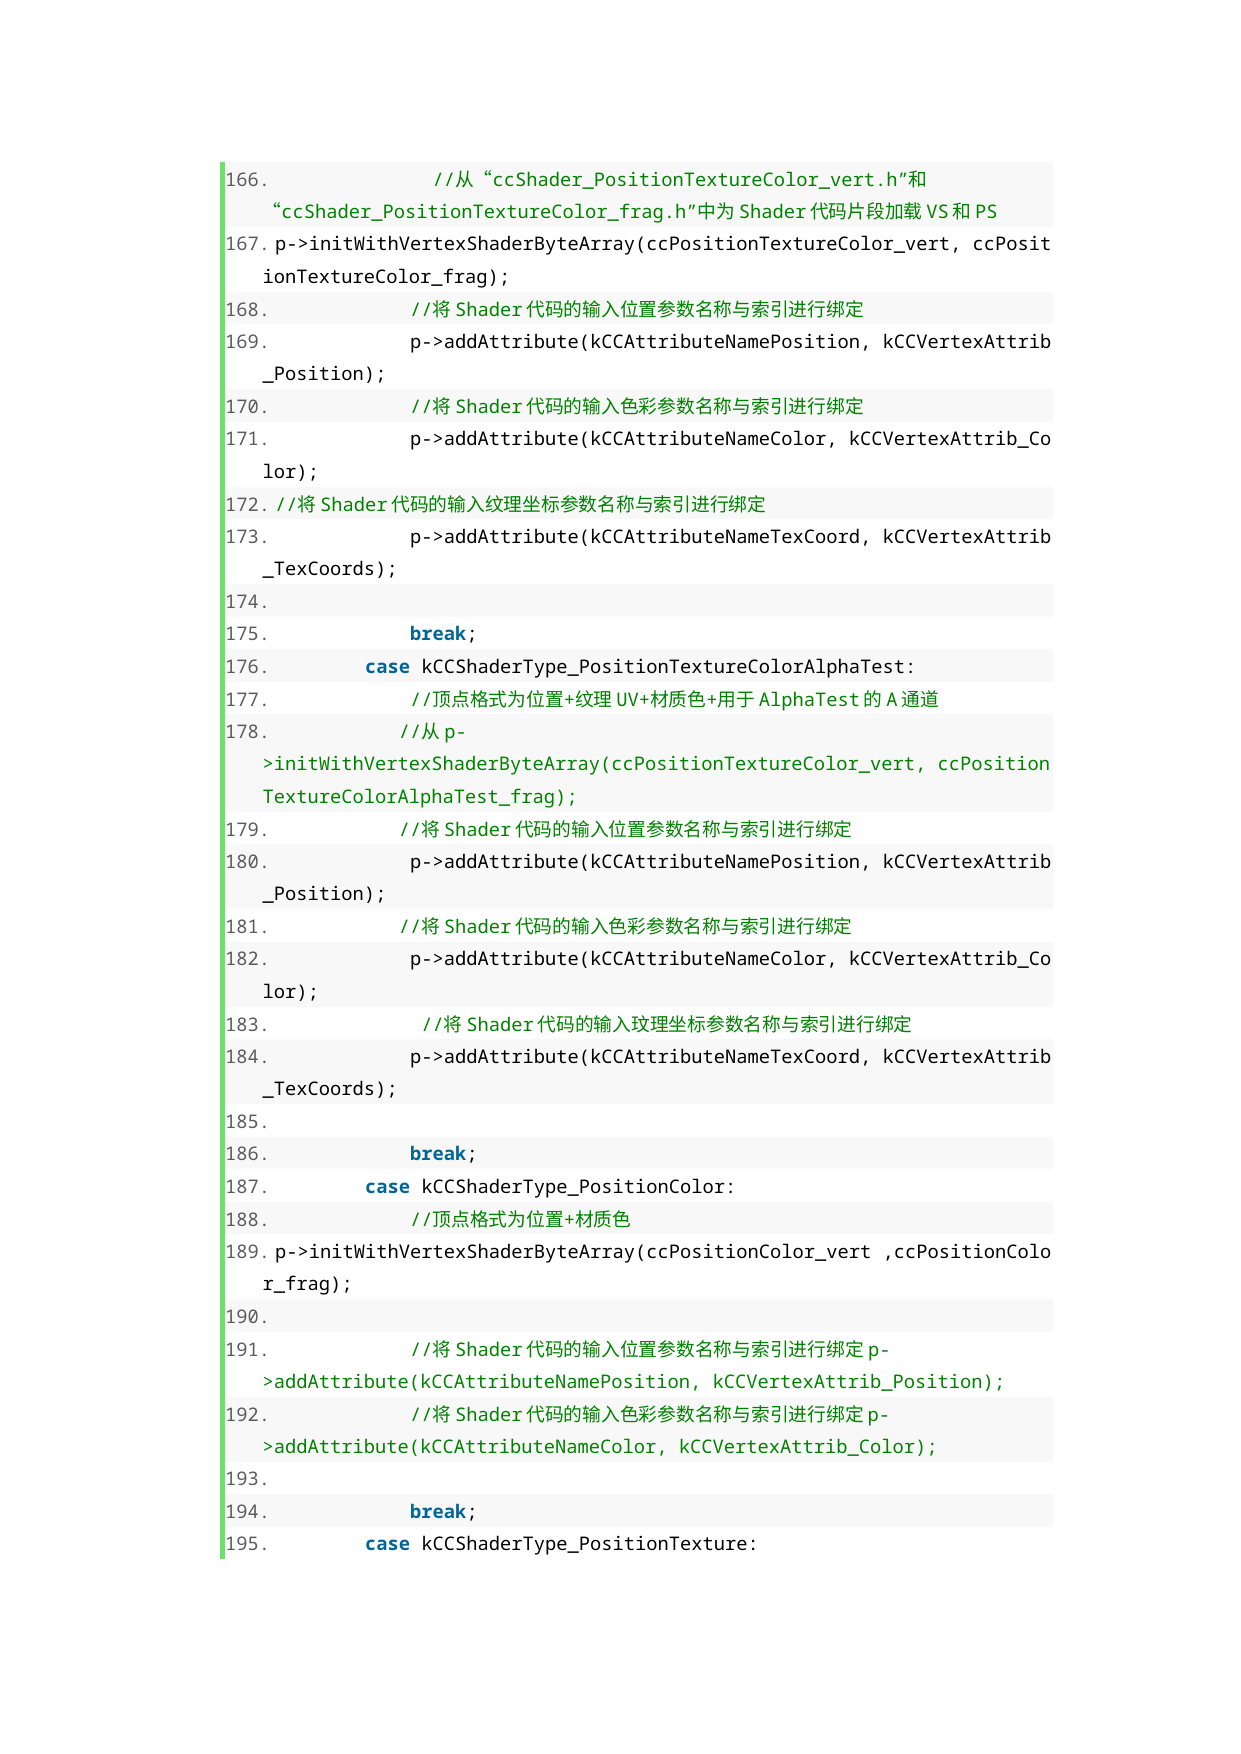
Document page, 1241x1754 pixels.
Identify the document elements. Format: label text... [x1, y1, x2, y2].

list p->addAttribute(kCCAttributeNamePosition, kCCVertexAttrib_Position); [225, 844, 1053, 909]
list //将Shader代码的输入色彩参数名称与索引进行绑定 [225, 389, 1053, 422]
list p->addAttribute(kCCAttributeNamePosition, kCCVertexAttrib_Position); [225, 324, 1053, 389]
list case kCCShaderType_PositionColor: [225, 1169, 1053, 1202]
list p->addAttribute(kCCAttributeNameColor, kCCVertexAttrib_Color); [225, 942, 1053, 1007]
list //从“ccShader_PositionTextureColor_vert.h”和“ccShader_PositionTextureColor_frag.h”中为Shader代码片段加载VS和PS [225, 162, 1053, 227]
list case kCCShaderType_PositionTexture: [225, 1527, 1053, 1559]
list //将Shader代码的输入位置参数名称与索引进行绑定 [225, 292, 1053, 324]
list case kCCShaderType_PositionTextureColorAlphaTest: [225, 649, 1053, 682]
list p->addAttribute(kCCAttributeNameTexCoord, kCCVertexAttrib_TexCoords); [225, 519, 1053, 584]
list //顶点格式为位置+纹理UV+材质色+用于AlphaTest的A通道 [225, 682, 1053, 714]
list //将Shader代码的输入玟理坐标参数名称与索引进行绑定 [225, 1007, 1053, 1039]
list p->addAttribute(kCCAttributeNameTexCoord, kCCVertexAttrib_TexCoords); [225, 1039, 1053, 1104]
list //顶点格式为位置+材质色 [225, 1202, 1053, 1234]
list //将Shader代码的输入纹理坐标参数名称与索引进行绑定 [225, 487, 1053, 519]
list //将Shader代码的输入色彩参数名称与索引进行绑定p->addAttribute(kCCAttributeNameColor, kCCVertexAttrib_Color); [225, 1397, 1053, 1462]
list //将Shader代码的输入位置参数名称与索引进行绑定 [225, 812, 1053, 844]
list //将Shader代码的输入位置参数名称与索引进行绑定 p->addAttribute(kCCAttributeNamePosition, kCCVertexAttrib_Position); [225, 1332, 1053, 1397]
list break; [225, 1137, 1053, 1169]
list p->initWithVertexShaderByteArray(ccPositionTextureColor_vert, ccPositionTextureColor_frag); [225, 227, 1053, 292]
list //从 p->initWithVertexShaderByteArray(ccPositionTextureColor_vert, ccPositionTextureColorAlphaTest_frag); [225, 714, 1053, 812]
list break; [225, 617, 1053, 649]
list break; [225, 1494, 1053, 1527]
list p->addAttribute(kCCAttributeNameColor, kCCVertexAttrib_Color); [225, 422, 1053, 487]
list //将Shader代码的输入色彩参数名称与索引进行绑定 [225, 909, 1053, 942]
list p->initWithVertexShaderByteArray(ccPositionColor_vert ,ccPositionColor_frag); [225, 1234, 1053, 1299]
